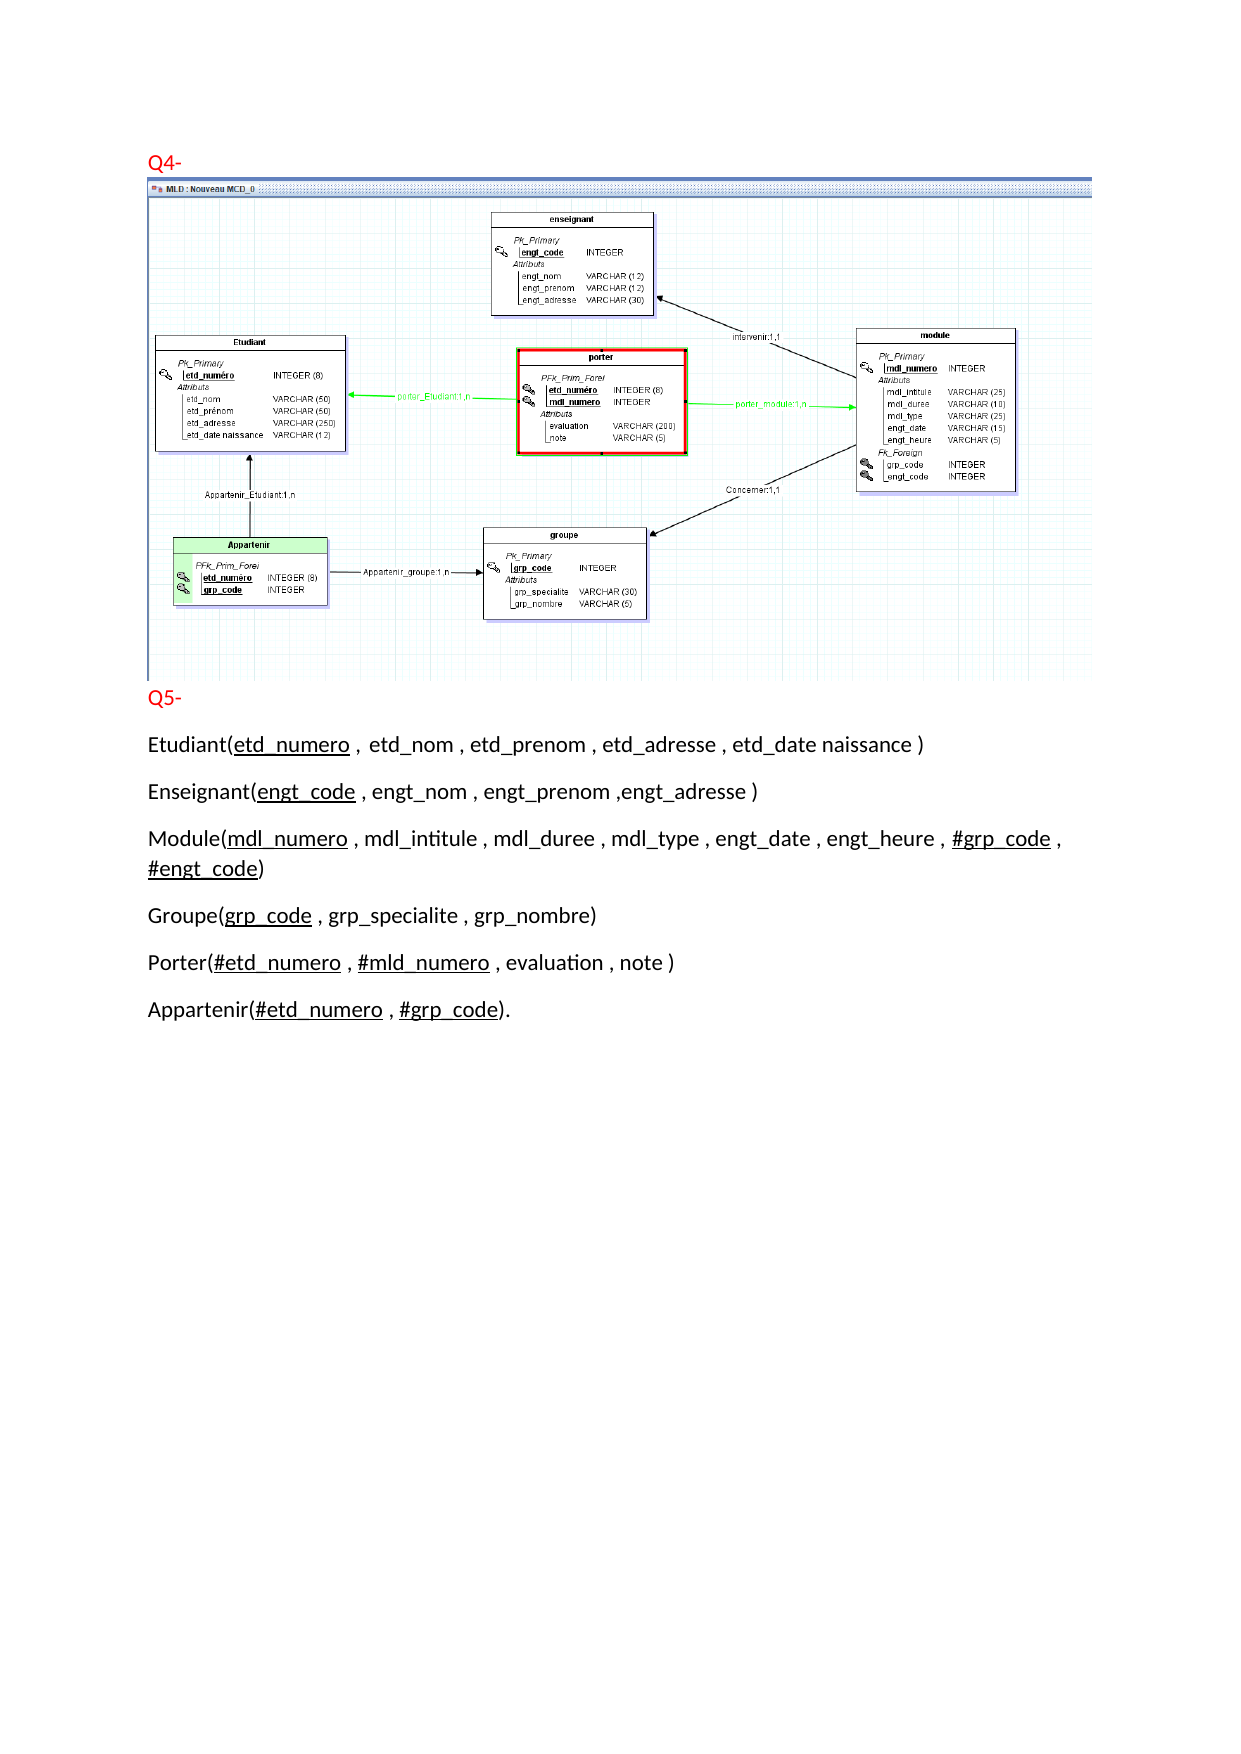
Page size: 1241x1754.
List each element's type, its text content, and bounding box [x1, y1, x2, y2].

text Module(mdl_numero , mdl_intitule , mdl_duree , mdl_type , engt_date , engt_heure , #grp_code , #engt_code) [148, 824, 1093, 882]
text Porter(#etd_numero , #mld_numero , evaluation , note ) [148, 948, 1093, 976]
text Enseignant(engt_code , engt_nom , engt_prenom ,engt_adresse ) [148, 777, 1093, 805]
text Etudiant(etd_numero , etd_nom , etd_prenom , etd_adresse , etd_date naissance ) [148, 730, 1093, 758]
text Appartenir(#etd_numero , #grp_code). [148, 995, 1093, 1023]
text Groupe(grp_code , grp_specialite , grp_nombre) [148, 901, 1093, 929]
picture [147, 177, 1092, 681]
